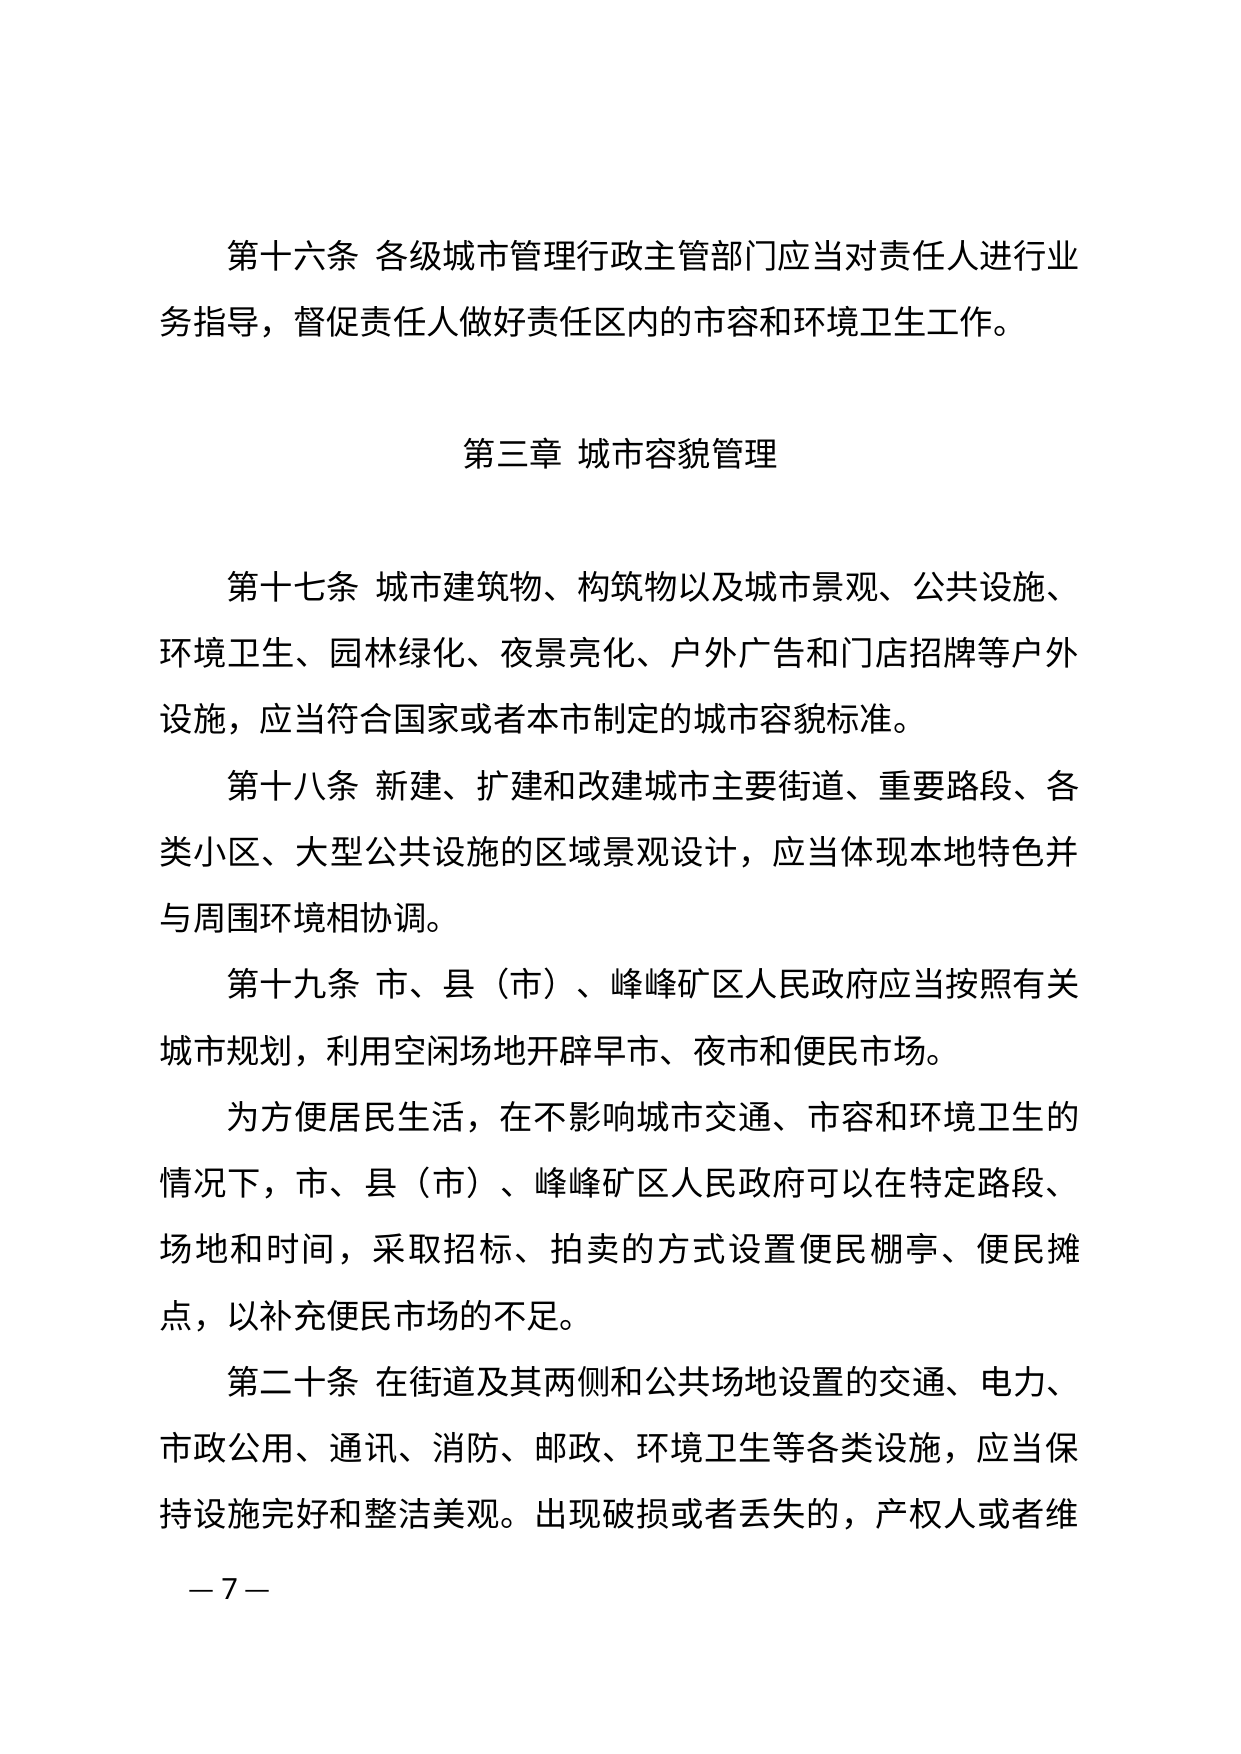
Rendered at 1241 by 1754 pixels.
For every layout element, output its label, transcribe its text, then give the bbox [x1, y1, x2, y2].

text 第十七条 城市建筑物、构筑物以及城市景观、公共设施、环境卫生、园林绿化、夜景亮化、户外广告和门店招牌等户外设施，应当符合国家或者本市制定的城市容貌标准。 [159, 552, 1081, 750]
text 为方便居民生活，在不影响城市交通、市容和环境卫生的情况下，市、县（市）、峰峰矿区人民政府可以在特定路段、场地和时间，采取招标、拍卖的方式设置便民棚亭、便民摊点，以补充便民市场的不足。 [159, 1082, 1081, 1347]
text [159, 1347, 1081, 1545]
text 第十六条 各级城市管理行政主管部门应当对责任人进行业务指导，督促责任人做好责任区内的市容和环境卫生工作。 [159, 220, 1081, 353]
text 第十九条 市、县（市）、峰峰矿区人民政府应当按照有关城市规划，利用空闲场地开辟早市、夜市和便民市场。 [159, 949, 1081, 1082]
text 第十八条 新建、扩建和改建城市主要街道、重要路段、各类小区、大型公共设施的区域景观设计，应当体现本地特色并与周围环境相协调。 [159, 750, 1081, 949]
text 第三章 城市容貌管理 [159, 419, 1081, 485]
